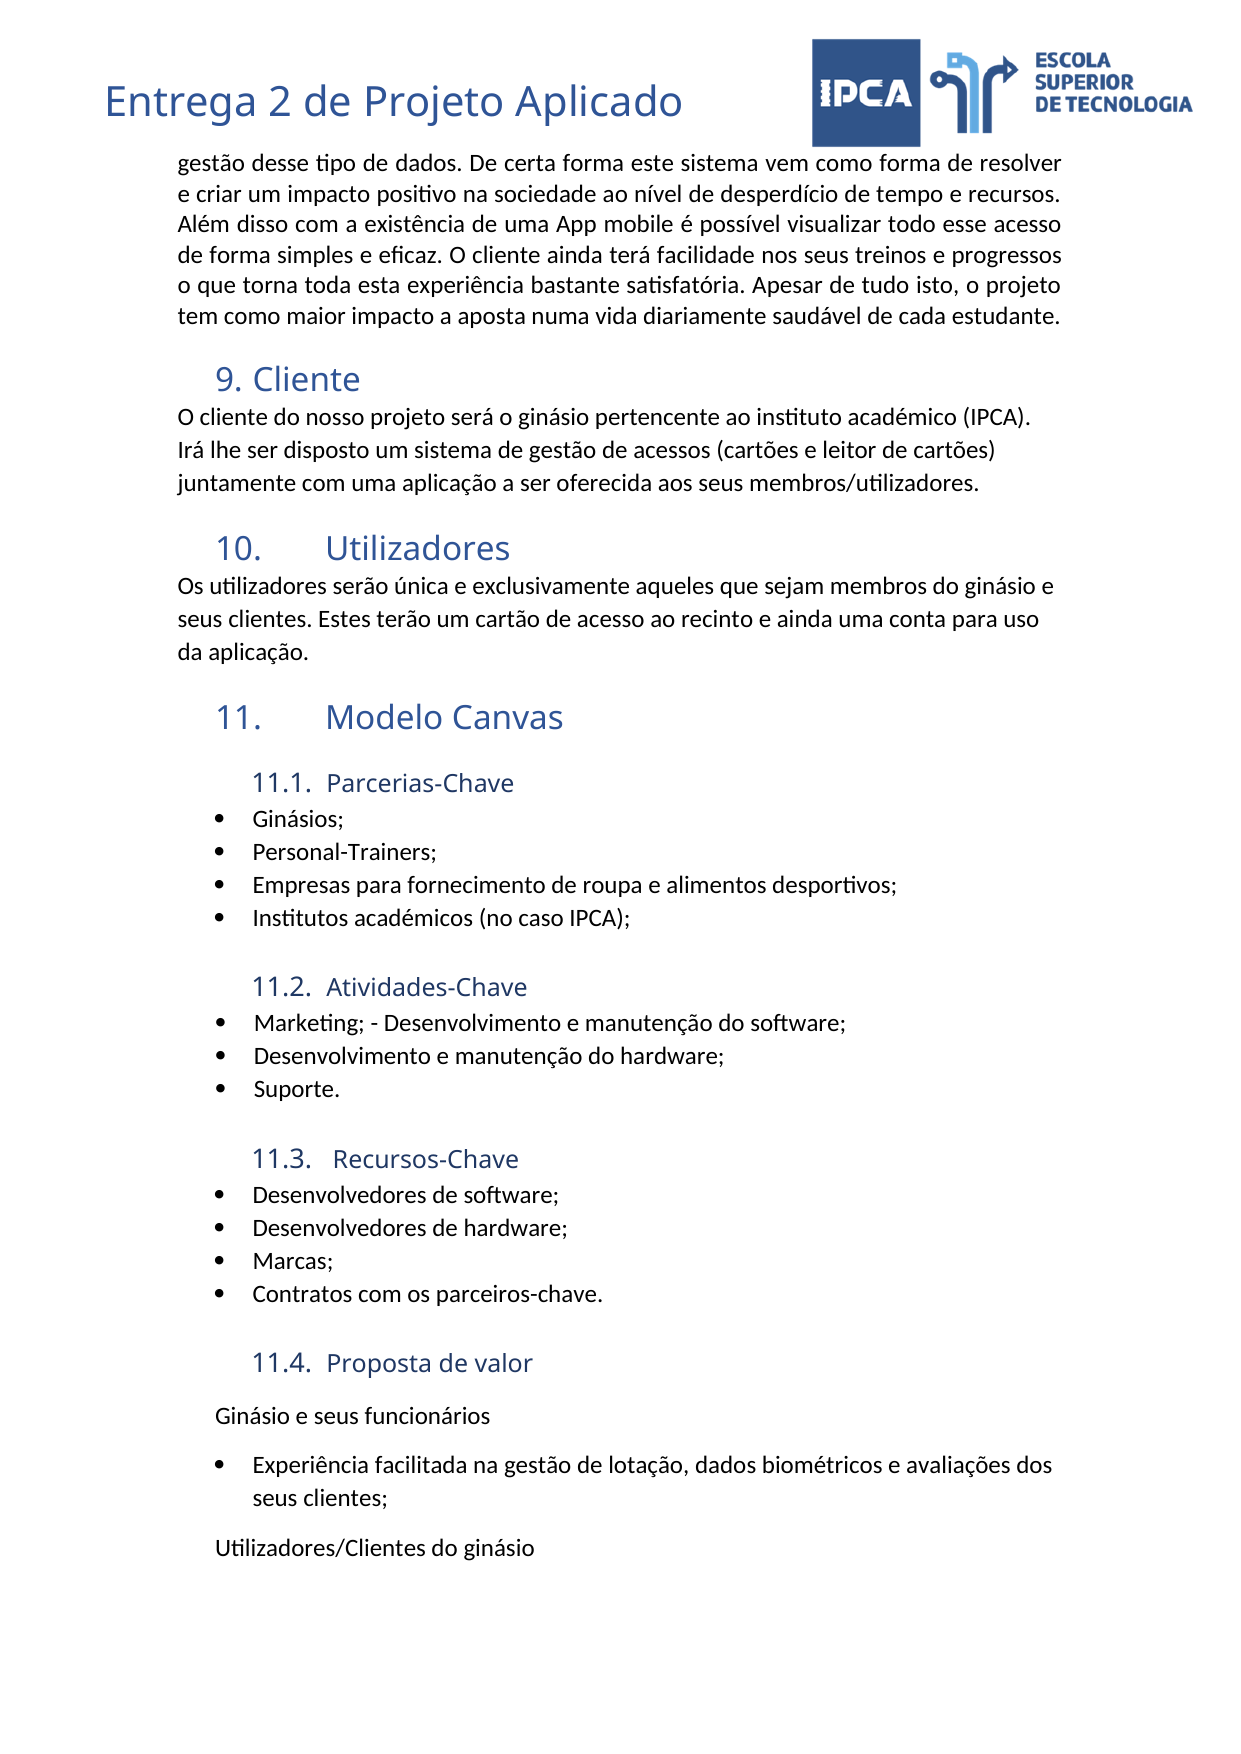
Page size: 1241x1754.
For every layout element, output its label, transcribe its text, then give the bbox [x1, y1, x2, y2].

list Suporte. [216, 1073, 1063, 1104]
list Recursos-Chave [251, 1139, 1063, 1176]
text Ginásio e seus funcionários [177, 1400, 1063, 1431]
list Contratos com os parceiros-chave. [215, 1278, 1063, 1308]
text Os utilizadores serão única e exclusivamente aqueles que sejam membros do ginásio e seus clientes. Estes terão um cartão de acesso ao recinto e ainda uma conta para uso da aplicação. [177, 570, 1063, 667]
subtitle Cliente [215, 356, 1063, 401]
list Marcas; [215, 1245, 1063, 1275]
subtitle Modelo Canvas [215, 694, 1063, 739]
list Parcerias-Chave [251, 763, 1063, 800]
list Ginásios; [215, 803, 1063, 834]
list Experiência facilitada na gestão de lotação, dados biométricos e avaliações dos seus clientes; [215, 1450, 1063, 1513]
list Empresas para fornecimento de roupa e alimentos desportivos; [215, 869, 1063, 899]
list Personal-Trainers; [215, 836, 1063, 867]
list Proposta de valor [251, 1344, 1063, 1381]
picture [791, 0, 1213, 251]
subtitle Utilizadores [215, 525, 1063, 570]
list Desenvolvedores de hardware; [215, 1212, 1063, 1242]
list Marketing; - Desenvolvimento e manutenção do software; [216, 1008, 1063, 1038]
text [177, 148, 1063, 331]
list Institutos académicos (no caso IPCA); [215, 902, 1063, 932]
list Atividades-Chave [251, 968, 1063, 1005]
list Desenvolvimento e manutenção do hardware; [216, 1041, 1063, 1071]
list Desenvolvedores de software; [215, 1179, 1063, 1209]
text O cliente do nosso projeto será o ginásio pertencente ao instituto académico (IPCA). Irá lhe ser disposto um sistema de gestão de acessos (cartões e leitor de cartões) juntamente com uma aplicação a ser oferecida aos seus membros/utilizadores. [177, 401, 1063, 497]
text Utilizadores/Clientes do ginásio [215, 1532, 1063, 1563]
